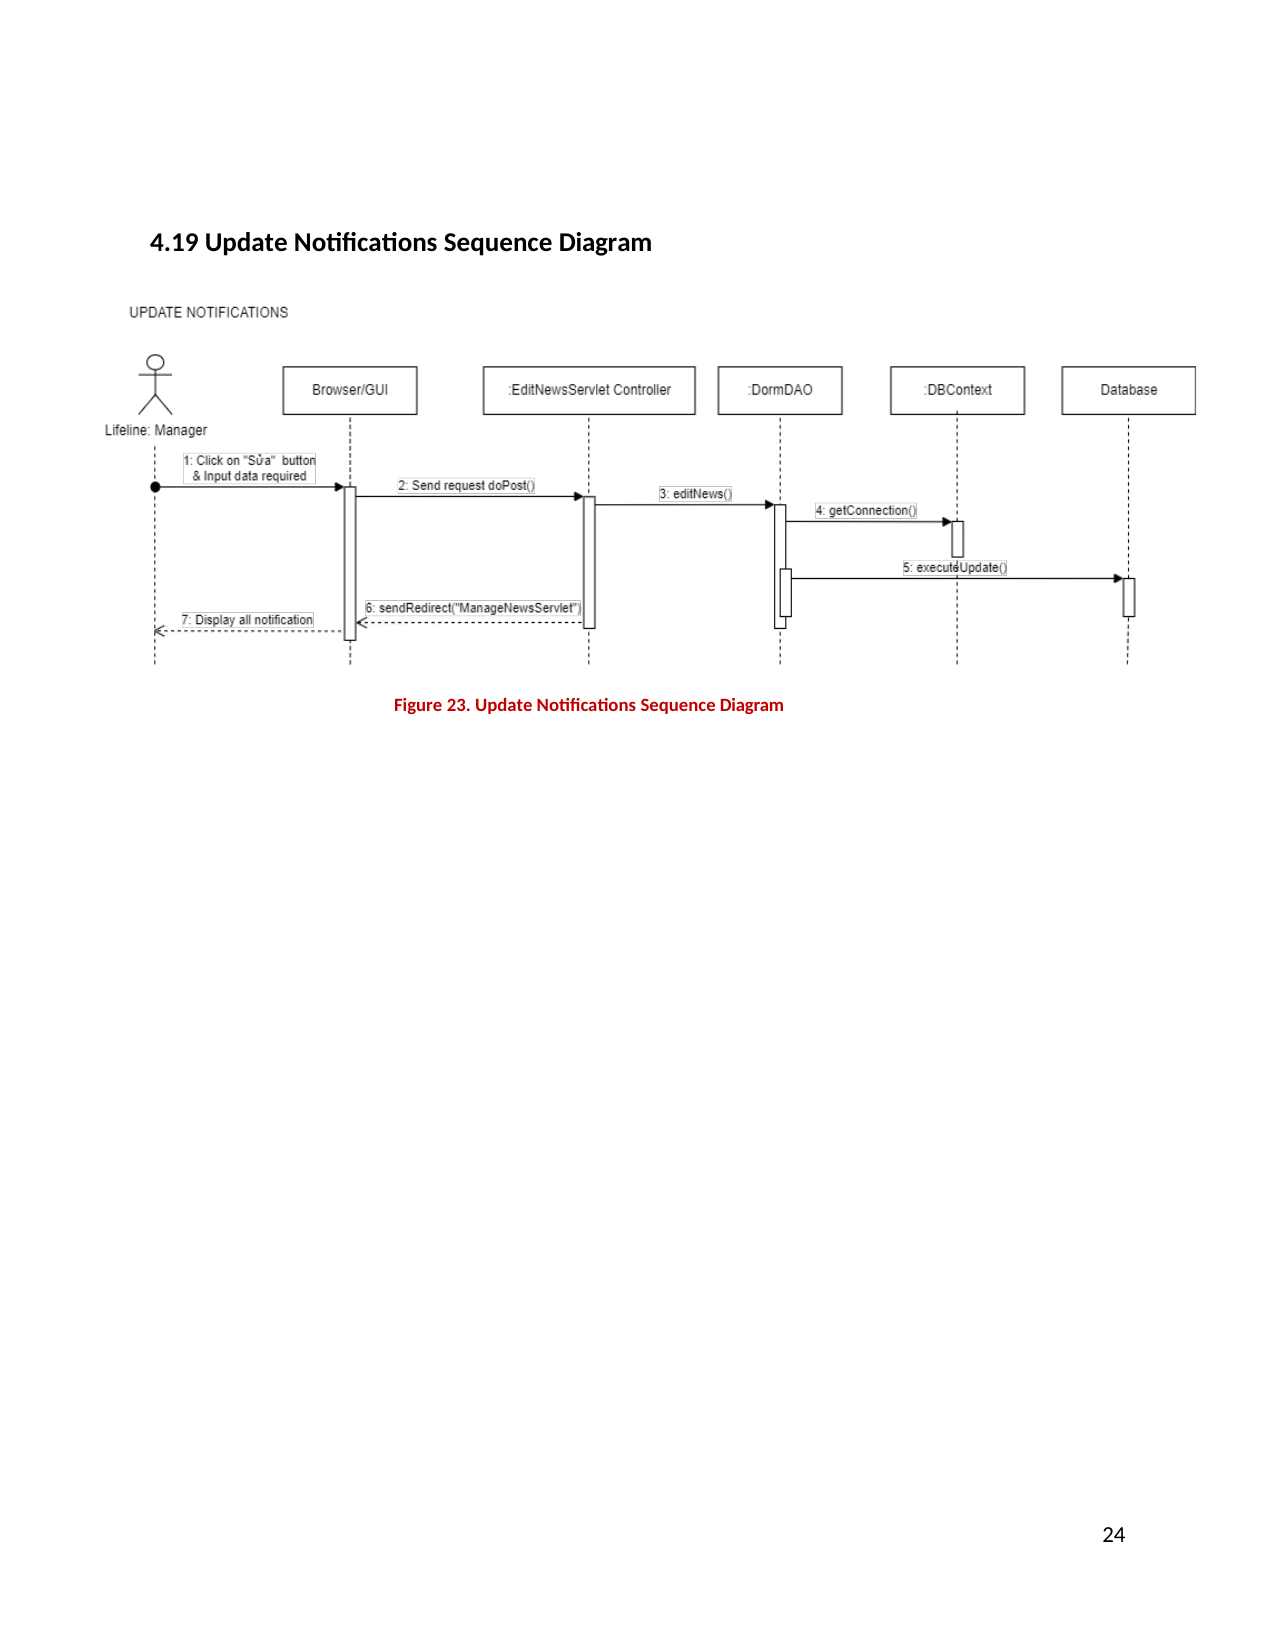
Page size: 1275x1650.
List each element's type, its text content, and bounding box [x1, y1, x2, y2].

picture [92, 295, 1197, 666]
subtitle Update Notifications Sequence Diagram [150, 225, 1208, 258]
text Figure 23. Update Notifications Sequence Diagram [394, 693, 1208, 716]
